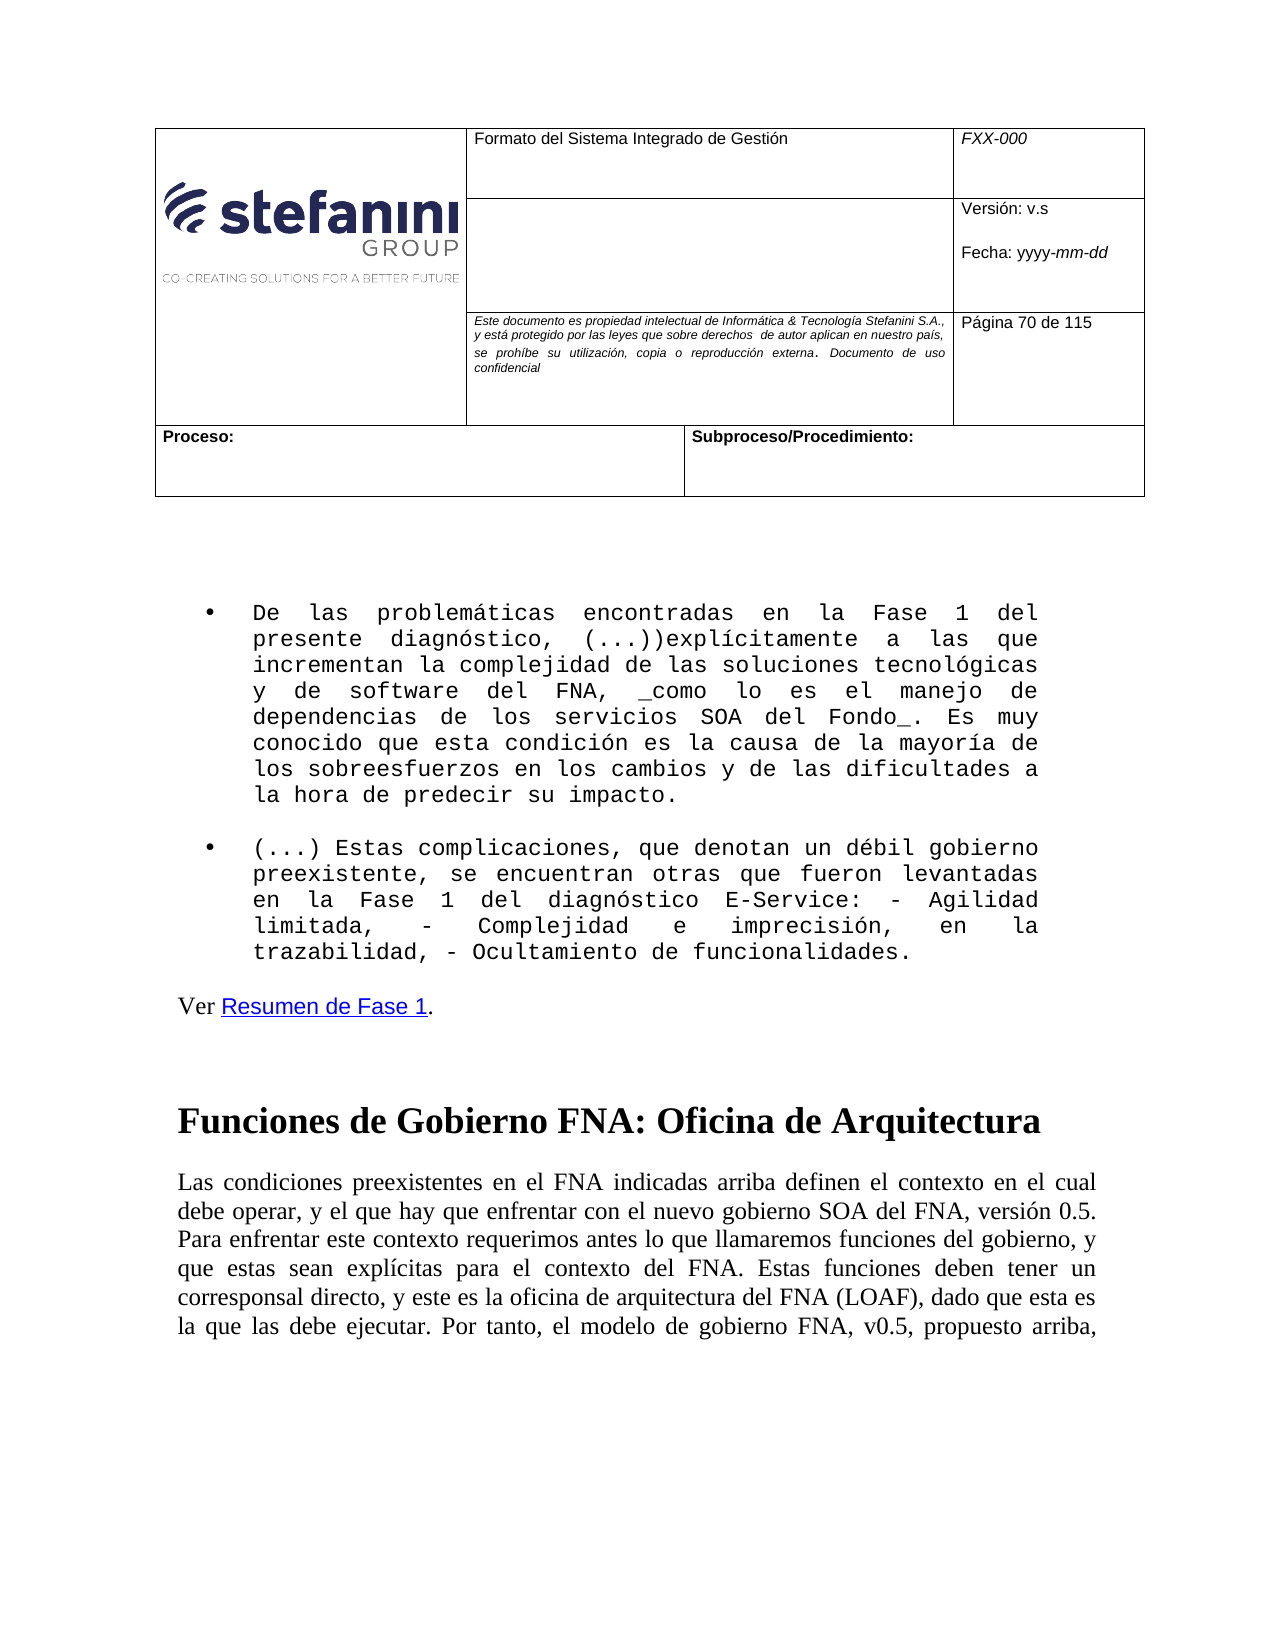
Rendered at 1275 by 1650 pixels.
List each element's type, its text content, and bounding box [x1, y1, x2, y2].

subtitle Funciones de Gobierno FNA: Oficina de Arquitectura [177, 1099, 1098, 1142]
picture [162, 182, 460, 286]
text Las condiciones preexistentes en el FNA indicadas arriba definen el contexto en el cual debe operar, y el que hay que enfrentar con el nuevo gobierno SOA del FNA, versión 0.5. Para enfrentar este contexto requerimos antes lo que llamaremos funciones del gobierno, y que estas sean explícitas para el contexto del FNA. Estas funciones deben tener un corresponsal directo, y este es la oficina de arquitectura del FNA (LOAF), dado que esta es la que las debe ejecutar. Por tanto, el modelo de gobierno FNA, v0.5, propuesto arriba, viene a jugar el rol del sistema u órgano operativo del que la oficina de arquitectura es el órgano ejectivo de este gobierno. [177, 1167, 1098, 1339]
text Ver Resumen de Fase 1. [177, 991, 1098, 1020]
list De las problemáticas encontradas en la Fase 1 del presente diagnóstico, (...))explícitamente a las que incrementan la complejidad de las soluciones tecnológicas y de software del FNA, _como lo es el manejo de dependencias de los servicios SOA del Fondo_. Es muy conocido que esta condición es la causa de la mayoría de los sobreesfuerzos en los cambios y de las dificultades a la hora de predecir su impacto. [202, 599, 1039, 809]
list (...) Estas complicaciones, que denotan un débil gobierno preexistente, se encuentran otras que fueron levantadas en la Fase 1 del diagnóstico E-Service: - Agilidad limitada, - Complejidad e imprecisión, en la trazabilidad, - Ocultamiento de funcionalidades. [202, 834, 1039, 966]
